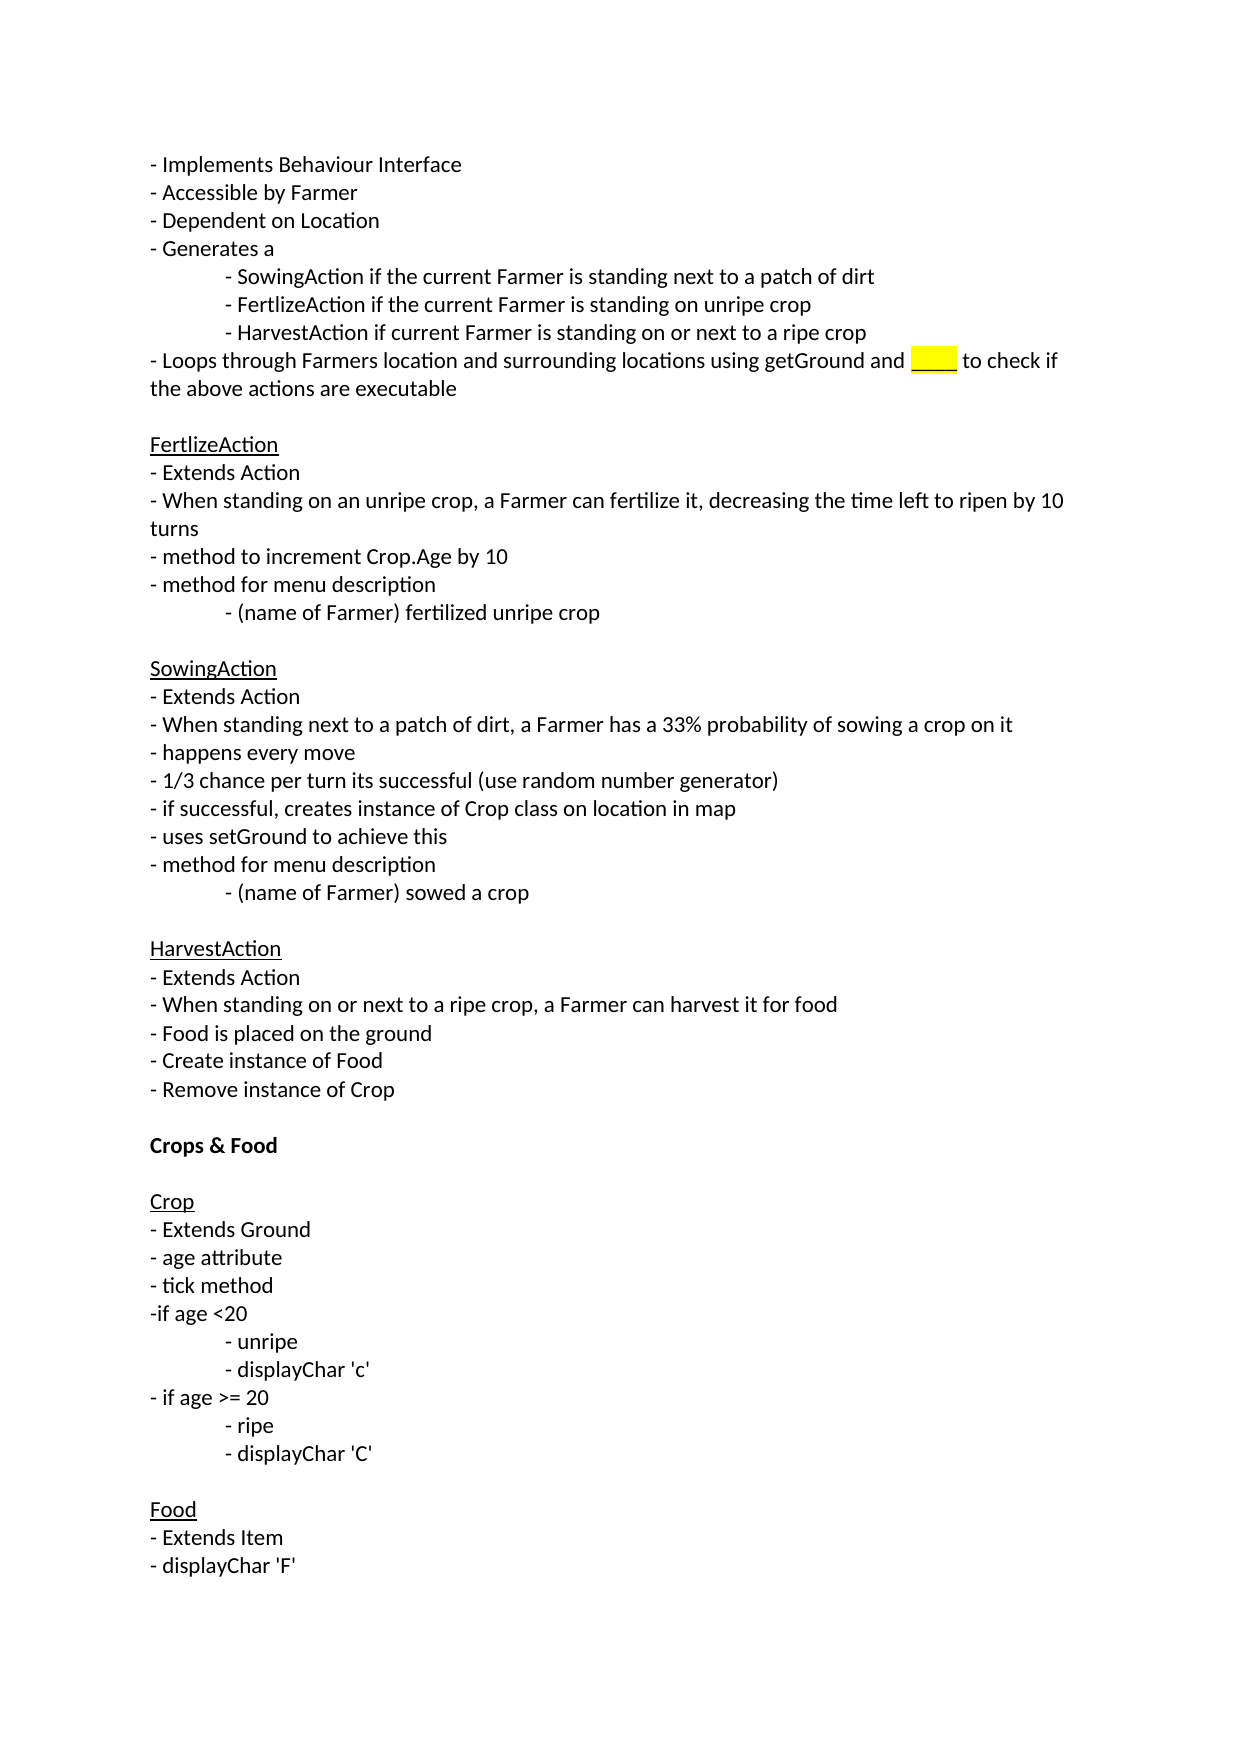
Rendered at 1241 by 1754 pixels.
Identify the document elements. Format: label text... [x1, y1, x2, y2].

text - Generates a [150, 234, 1090, 262]
text - method to increment Crop.Age by 10 [150, 542, 1090, 570]
text - Extends Action [150, 458, 1090, 486]
text - displayChar 'C' [150, 1439, 1090, 1467]
text - displayChar 'c' [150, 1355, 1090, 1383]
text FertlizeAction [150, 430, 1090, 458]
text - Implements Behaviour Interface [150, 150, 1090, 178]
text - Extends Ground [150, 1215, 1090, 1243]
text - uses setGround to achieve this [150, 822, 1090, 851]
text HarvestAction [150, 934, 1090, 963]
text - happens every move [150, 738, 1090, 766]
text - method for menu description [150, 851, 1090, 878]
text - unripe [150, 1327, 1090, 1355]
text - Dependent on Location [150, 206, 1090, 234]
text - (name of Farmer) sowed a crop [150, 878, 1090, 907]
text - When standing next to a patch of dirt, a Farmer has a 33% probability of sowing a crop on it [150, 710, 1090, 738]
text Crops & Food [150, 1131, 1090, 1159]
text - if age >= 20 [150, 1383, 1090, 1411]
text - 1/3 chance per turn its successful (use random number generator) [150, 766, 1090, 794]
text - (name of Farmer) fertilized unripe crop [150, 598, 1090, 626]
text - Accessible by Farmer [150, 178, 1090, 206]
text - When standing on an unripe crop, a Farmer can fertilize it, decreasing the time left to ripen by 10 turns [150, 486, 1090, 542]
text - displayChar 'F' [150, 1551, 1090, 1579]
text - Extends Action [150, 963, 1090, 991]
text Crop [150, 1187, 1090, 1215]
text - Remove instance of Crop [150, 1075, 1090, 1103]
text - SowingAction if the current Farmer is standing next to a patch of dirt [150, 262, 1090, 290]
text - Create instance of Food [150, 1047, 1090, 1075]
text - Food is placed on the ground [150, 1019, 1090, 1047]
text - HarvestAction if current Farmer is standing on or next to a ripe crop [150, 318, 1090, 346]
text - method for menu description [150, 570, 1090, 598]
text - Extends Item [150, 1523, 1090, 1551]
text - tick method [150, 1271, 1090, 1299]
text - Extends Action [150, 682, 1090, 710]
text - Loops through Farmers location and surrounding locations using getGround and ____ to check if the above actions are executable [150, 346, 1090, 402]
text Food [150, 1495, 1090, 1523]
text - When standing on or next to a ripe crop, a Farmer can harvest it for food [150, 991, 1090, 1019]
text - ripe [150, 1411, 1090, 1439]
text - if successful, creates instance of Crop class on location in map [150, 794, 1090, 822]
text - age attribute [150, 1243, 1090, 1271]
text SowingAction [150, 654, 1090, 682]
text -if age <20 [150, 1299, 1090, 1327]
text - FertlizeAction if the current Farmer is standing on unripe crop [150, 290, 1090, 318]
